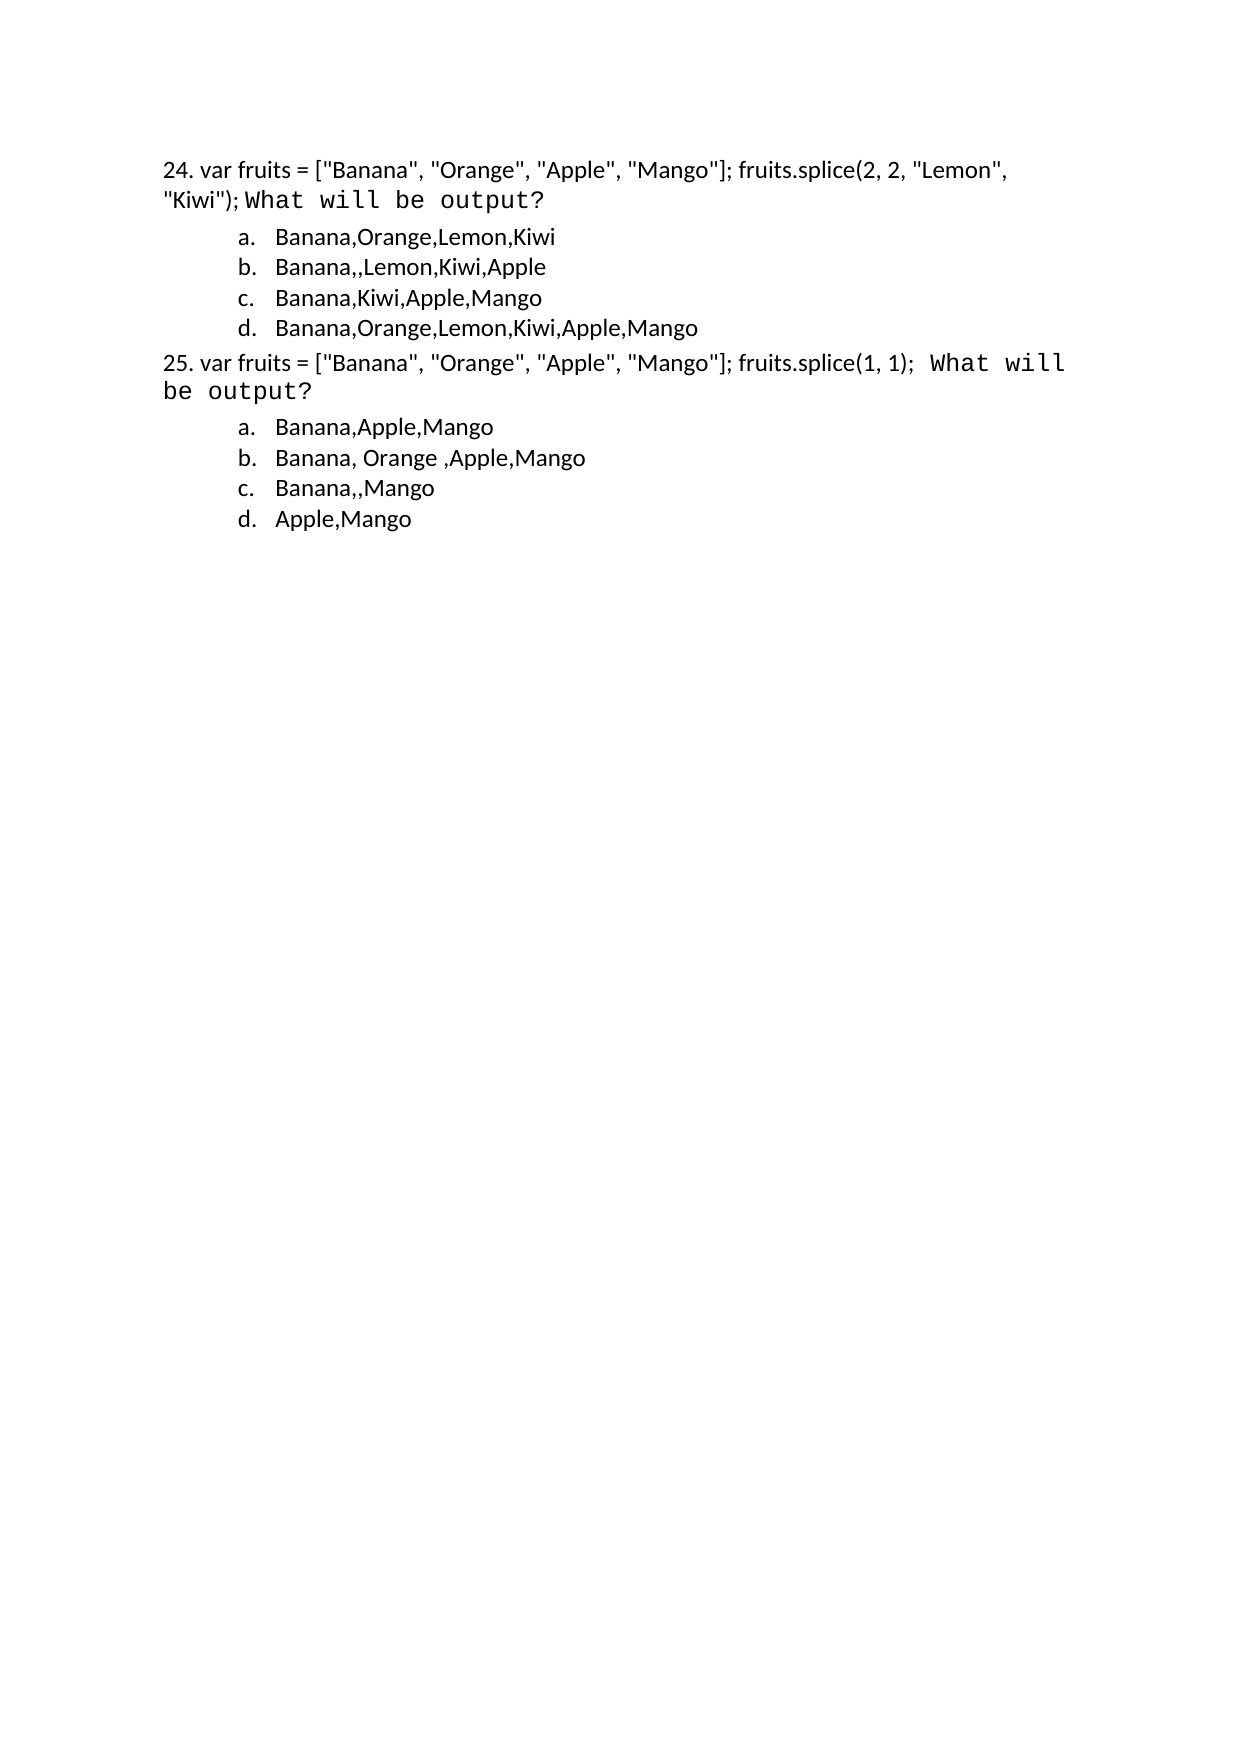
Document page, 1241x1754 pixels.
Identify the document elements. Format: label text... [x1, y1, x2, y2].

text 24. var fruits = ["Banana", "Orange", "Apple", "Mango"]; fruits.splice(2, 2, "Lemon", "Kiwi"); What will be output? [163, 154, 1089, 216]
text 25. var fruits = ["Banana", "Orange", "Apple", "Mango"]; fruits.splice(1, 1); What will be output? [163, 347, 1089, 407]
list Banana,Orange,Lemon,Kiwi [238, 221, 1089, 251]
list Banana,Kiwi,Apple,Mango [238, 282, 1089, 312]
list Banana,,Mango [238, 473, 1089, 503]
list Banana,Orange,Lemon,Kiwi,Apple,Mango [238, 312, 1089, 343]
list Banana,,Lemon,Kiwi,Apple [238, 251, 1089, 282]
list Banana, Orange ,Apple,Mango [238, 442, 1089, 473]
list Banana,Apple,Mango [238, 412, 1089, 442]
list Apple,Mango [238, 503, 1089, 534]
